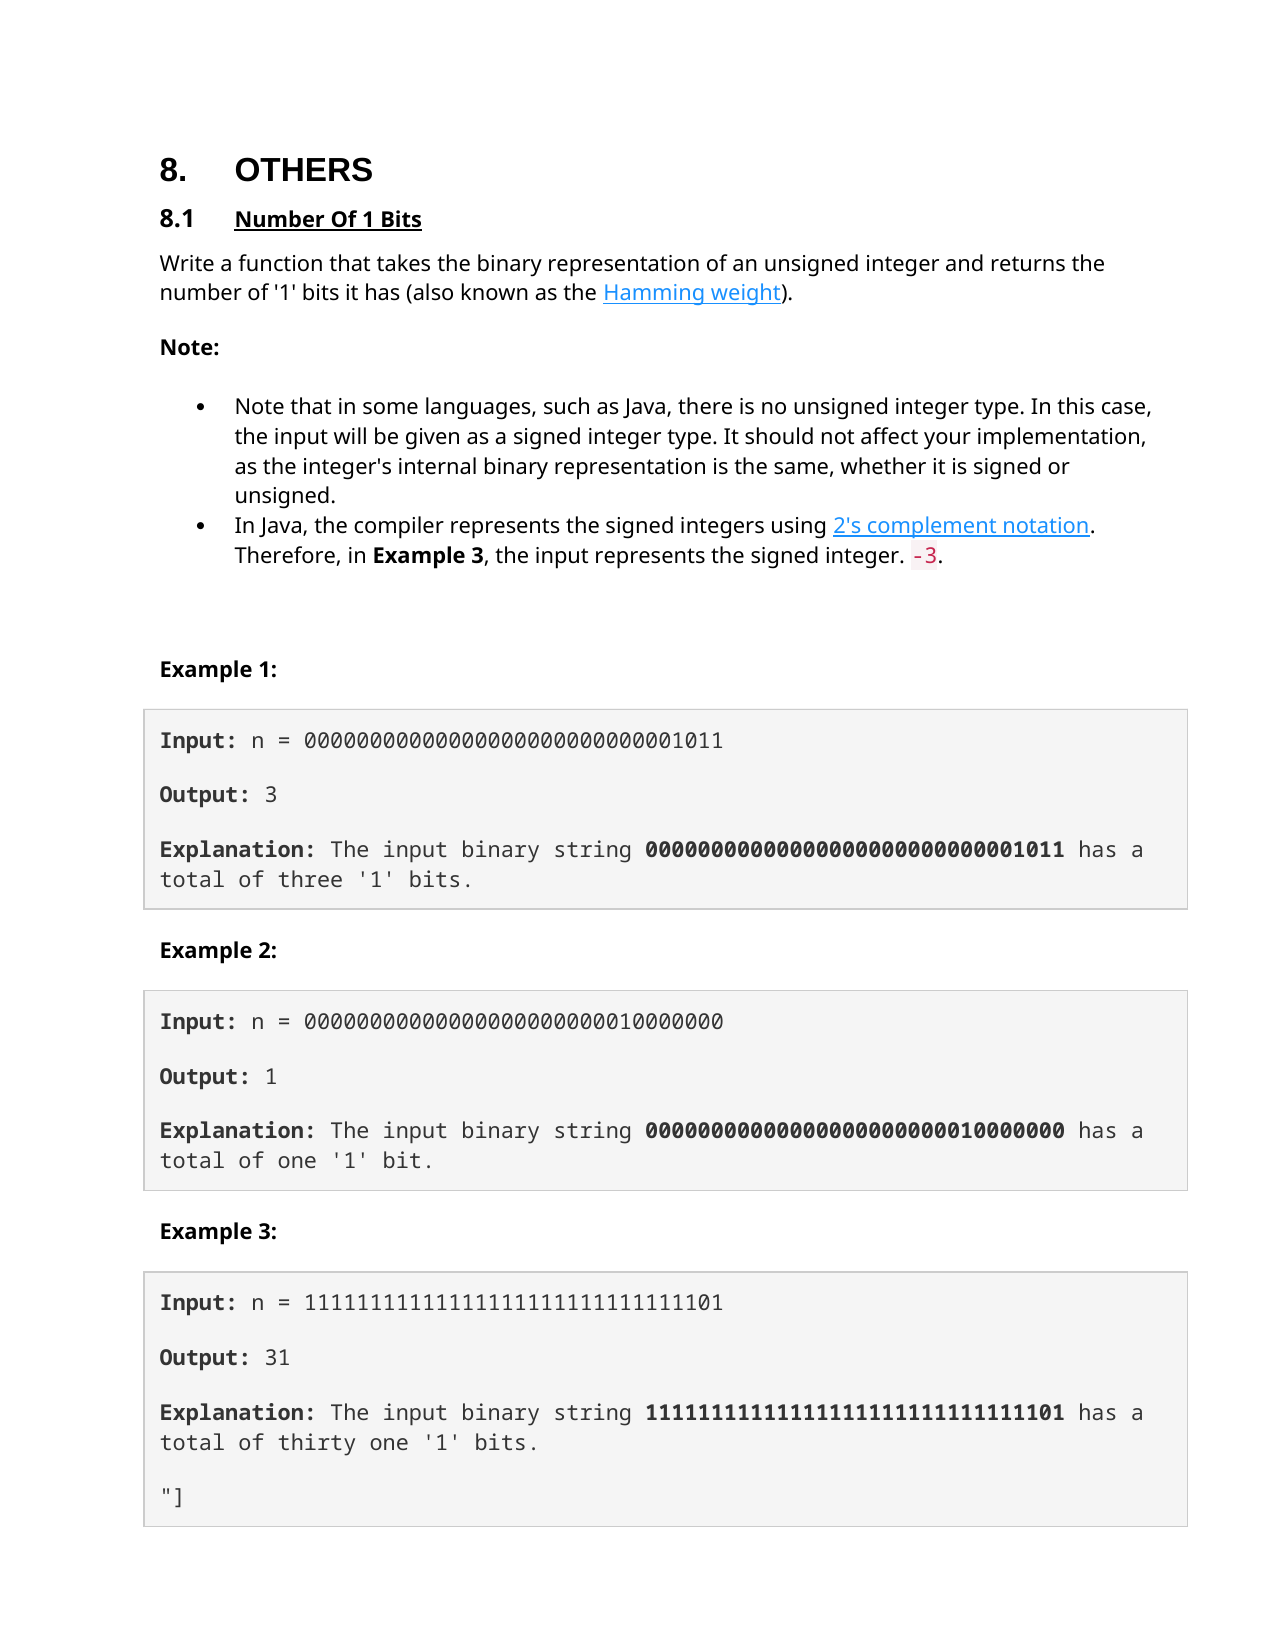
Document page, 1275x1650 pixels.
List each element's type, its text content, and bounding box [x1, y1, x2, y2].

text Output: 31 [145, 1326, 1187, 1372]
text Input: n = 00000000000000000000000010000000 [145, 991, 1187, 1036]
text Output: 1 [145, 1044, 1187, 1091]
text Note: [159, 332, 1172, 362]
text Explanation: The input binary string 00000000000000000000000010000000 has a total of one '1' bit. [145, 1099, 1187, 1190]
subtitle OTHERS [159, 150, 1172, 188]
text "] [145, 1465, 1187, 1526]
text Explanation: The input binary string 11111111111111111111111111111101 has a total of thirty one '1' bits. [145, 1381, 1187, 1456]
text Output: 3 [145, 763, 1187, 809]
text Example 3: [159, 1216, 1172, 1246]
text Input: n = 11111111111111111111111111111101 [145, 1273, 1187, 1317]
text Write a function that takes the binary representation of an unsigned integer and returns the number of '1' bits it has (also known as the Hamming weight). [159, 247, 1172, 307]
text Example 1: [159, 654, 1172, 683]
text Explanation: The input binary string 00000000000000000000000000001011 has a total of three '1' bits. [145, 818, 1187, 908]
text Input: n = 00000000000000000000000000001011 [145, 710, 1187, 754]
text Example 2: [159, 935, 1172, 965]
list Note that in some languages, such as Java, there is no unsigned integer type. In this case, the input will be given as a signed integer type. It should not affect your implementation, as the integer's internal binary representation is the same, whether it is signed or unsigned. [197, 391, 1172, 510]
subtitle Number Of 1 Bits [159, 201, 1172, 235]
list In Java, the compiler represents the signed integers using 2's complement notation. Therefore, in Example 3, the input represents the signed integer. -3. [197, 510, 1172, 570]
